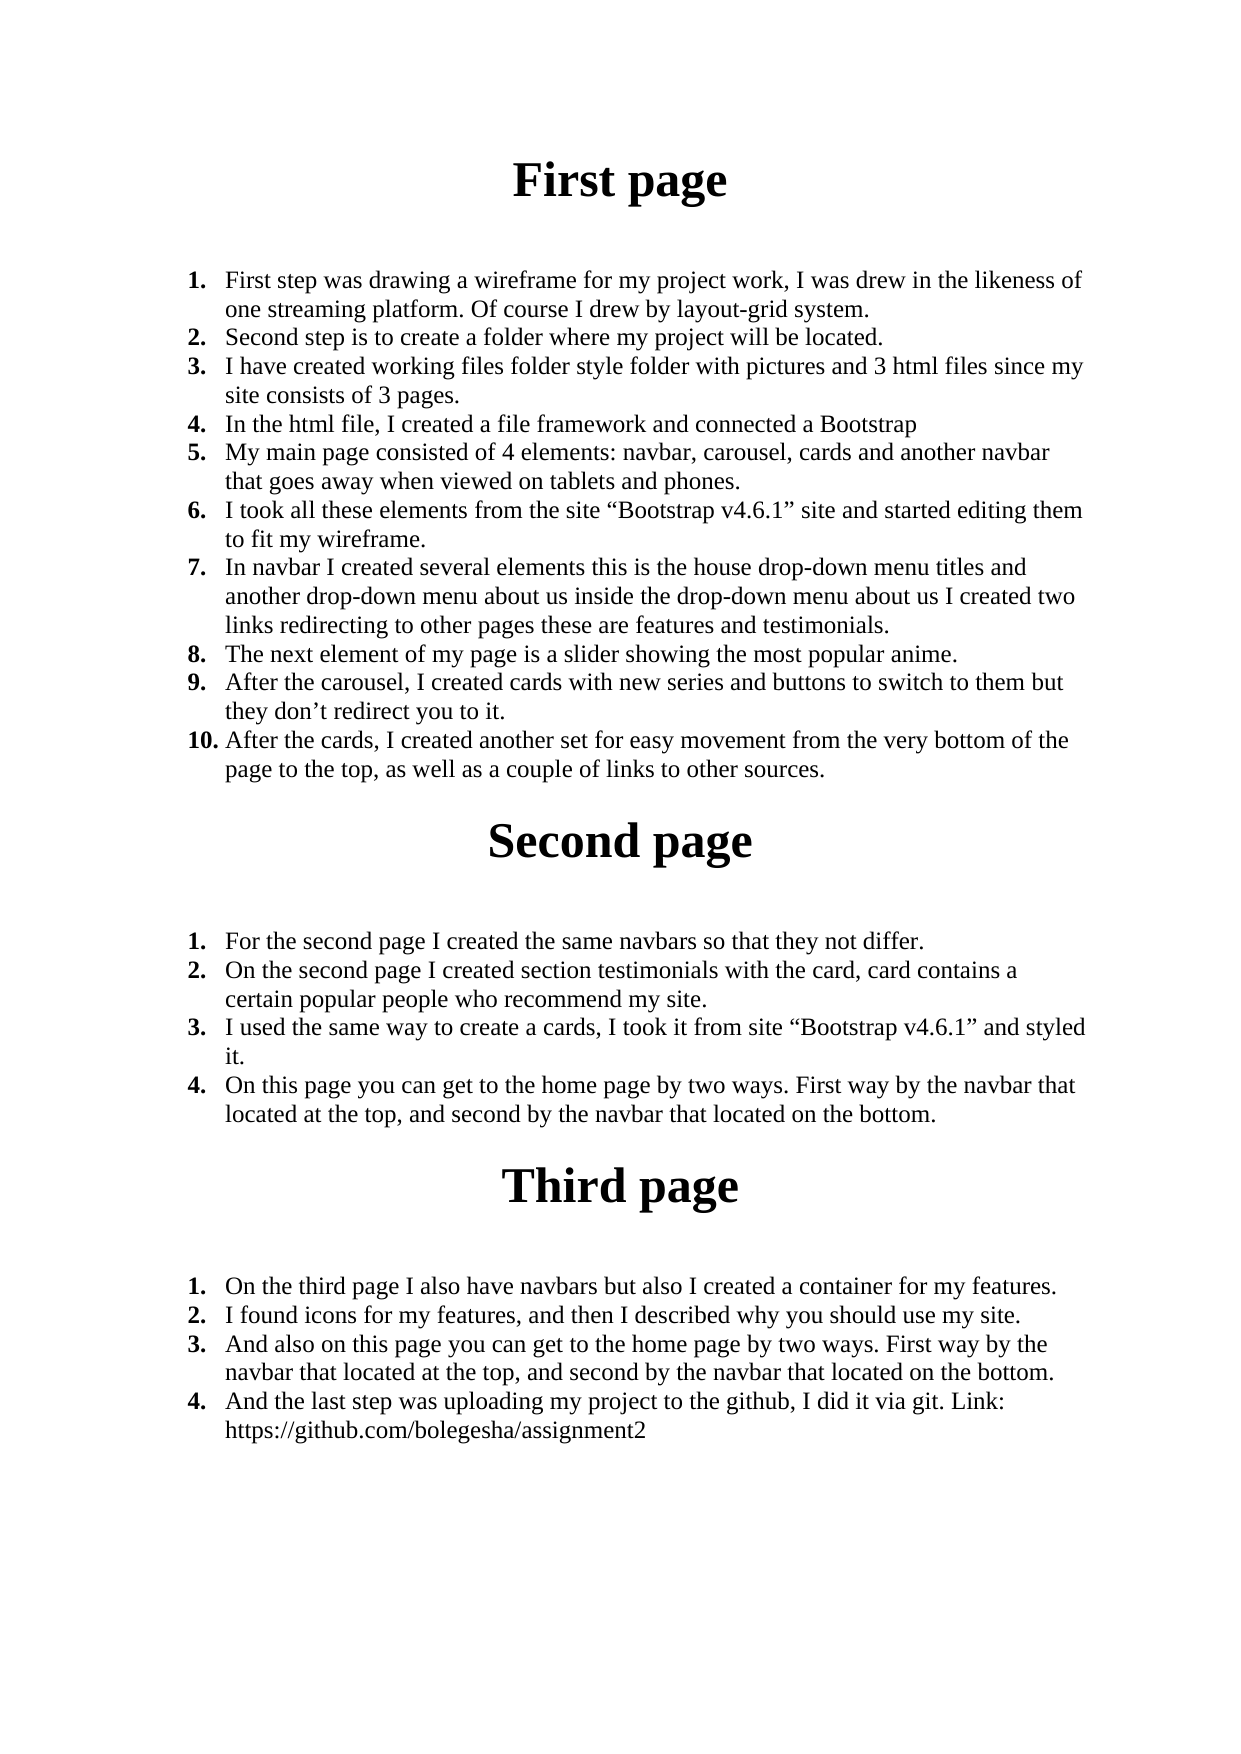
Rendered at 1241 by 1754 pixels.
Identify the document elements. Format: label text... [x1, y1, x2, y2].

list After the carousel, I created cards with new series and buttons to switch to them but they don’t redirect you to it. [187, 667, 1090, 725]
list The next element of my page is a slider showing the most popular anime. [187, 639, 1090, 667]
list On the second page I created section testimonials with the card, card contains a certain popular people who recommend my site. [187, 955, 1090, 1012]
text Second page [150, 811, 1090, 869]
list In navbar I created several elements this is the house drop-down menu titles and another drop-down menu about us inside the drop-down menu about us I created two links redirecting to other pages these are features and testimonials. [187, 552, 1090, 639]
text First page [150, 150, 1090, 207]
text Third page [150, 1156, 1090, 1214]
list I have created working files folder style folder with pictures and 3 html files since my site consists of 3 pages. [187, 351, 1090, 409]
list I took all these elements from the site “Bootstrap v4.6.1” site and started editing them to fit my wireframe. [187, 495, 1090, 552]
list For the second page I created the same navbars so that they not differ. [187, 926, 1090, 955]
list After the cards, I created another set for easy movement from the very bottom of the page to the top, as well as a couple of links to other sources. [187, 725, 1090, 782]
list And the last step was uploading my project to the github, I did it via git. Link: https://github.com/bolegesha/assignment2 [187, 1386, 1090, 1444]
list Second step is to create a folder where my project will be located. [187, 322, 1090, 351]
list In the html file, I created a file framework and connected a Bootstrap [187, 409, 1090, 437]
list And also on this page you can get to the home page by two ways. First way by the navbar that located at the top, and second by the navbar that located on the bottom. [187, 1329, 1090, 1386]
list On the third page I also have navbars but also I created a container for my features. [187, 1271, 1090, 1300]
list On this page you can get to the home page by two ways. First way by the navbar that located at the top, and second by the navbar that located on the bottom. [187, 1070, 1090, 1127]
list I used the same way to create a cards, I took it from site “Bootstrap v4.6.1” and styled it. [187, 1012, 1090, 1070]
list My main page consisted of 4 elements: navbar, carousel, cards and another navbar that goes away when viewed on tablets and phones. [187, 437, 1090, 495]
list I found icons for my features, and then I described why you should use my site. [187, 1300, 1090, 1329]
list First step was drawing a wireframe for my project work, I was drew in the likeness of one streaming platform. Of course I drew by layout-grid system. [187, 265, 1090, 322]
